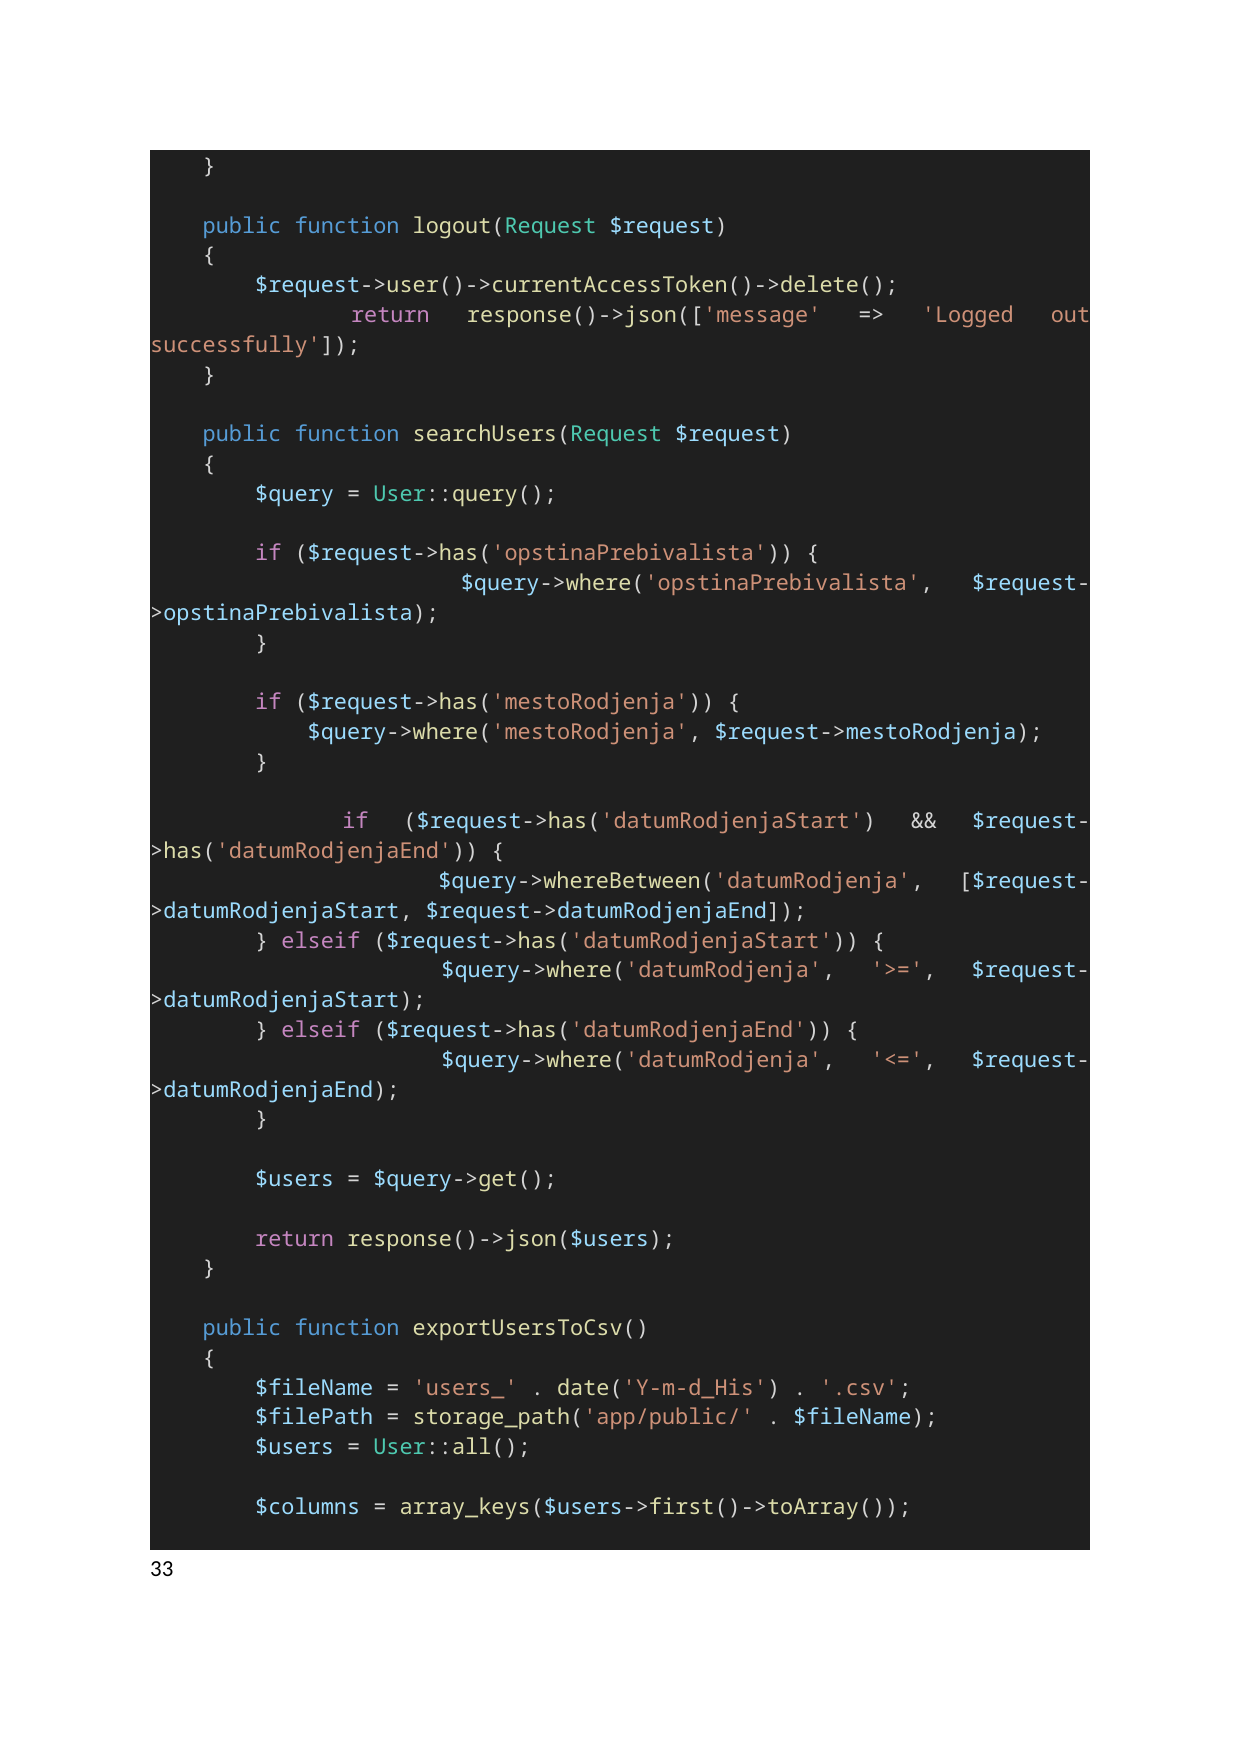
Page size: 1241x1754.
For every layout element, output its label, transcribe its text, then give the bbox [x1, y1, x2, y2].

text public function logout(Request $request) [150, 209, 1090, 239]
text $query->where('datumRodjenja', '>=', $request->datumRodjenjaStart); [150, 954, 1090, 1014]
text } elseif ($request->has('datumRodjenjaEnd')) { [150, 1014, 1090, 1044]
text if ($request->has('opstinaPrebivalista')) { [150, 537, 1090, 567]
text } elseif ($request->has('datumRodjenjaStart')) { [150, 924, 1090, 954]
text $query->where('opstinaPrebivalista', $request->opstinaPrebivalista); [150, 567, 1090, 627]
text $users = $query->get(); [150, 1163, 1090, 1193]
text $fileName = 'users_' . date('Y-m-d_His') . '.csv'; [150, 1371, 1090, 1401]
text { [150, 1342, 1090, 1371]
text { [150, 448, 1090, 478]
text public function searchUsers(Request $request) [150, 418, 1090, 448]
text $query->where('mestoRodjenja', $request->mestoRodjenja); [150, 716, 1090, 746]
text } [150, 1103, 1090, 1133]
text } [150, 150, 1090, 180]
text $filePath = storage_path('app/public/' . $fileName); [150, 1401, 1090, 1431]
text $query = User::query(); [150, 478, 1090, 507]
text { [150, 239, 1090, 269]
text return response()->json(['message' => 'Logged out successfully']); [150, 299, 1090, 358]
text public function exportUsersToCsv() [150, 1312, 1090, 1342]
text $request->user()->currentAccessToken()->delete(); [150, 269, 1090, 299]
text $columns = array_keys($users->first()->toArray()); [150, 1491, 1090, 1520]
text return response()->json($users); [150, 1222, 1090, 1252]
text } [150, 1252, 1090, 1282]
text } [150, 746, 1090, 776]
text if ($request->has('datumRodjenjaStart') && $request->has('datumRodjenjaEnd')) { [150, 805, 1090, 865]
text $users = User::all(); [150, 1431, 1090, 1461]
text } [150, 358, 1090, 388]
text $query->where('datumRodjenja', '<=', $request->datumRodjenjaEnd); [150, 1044, 1090, 1103]
text } [150, 627, 1090, 656]
text $query->whereBetween('datumRodjenja', [$request->datumRodjenjaStart, $request->datumRodjenjaEnd]); [150, 865, 1090, 924]
text if ($request->has('mestoRodjenja')) { [150, 686, 1090, 716]
